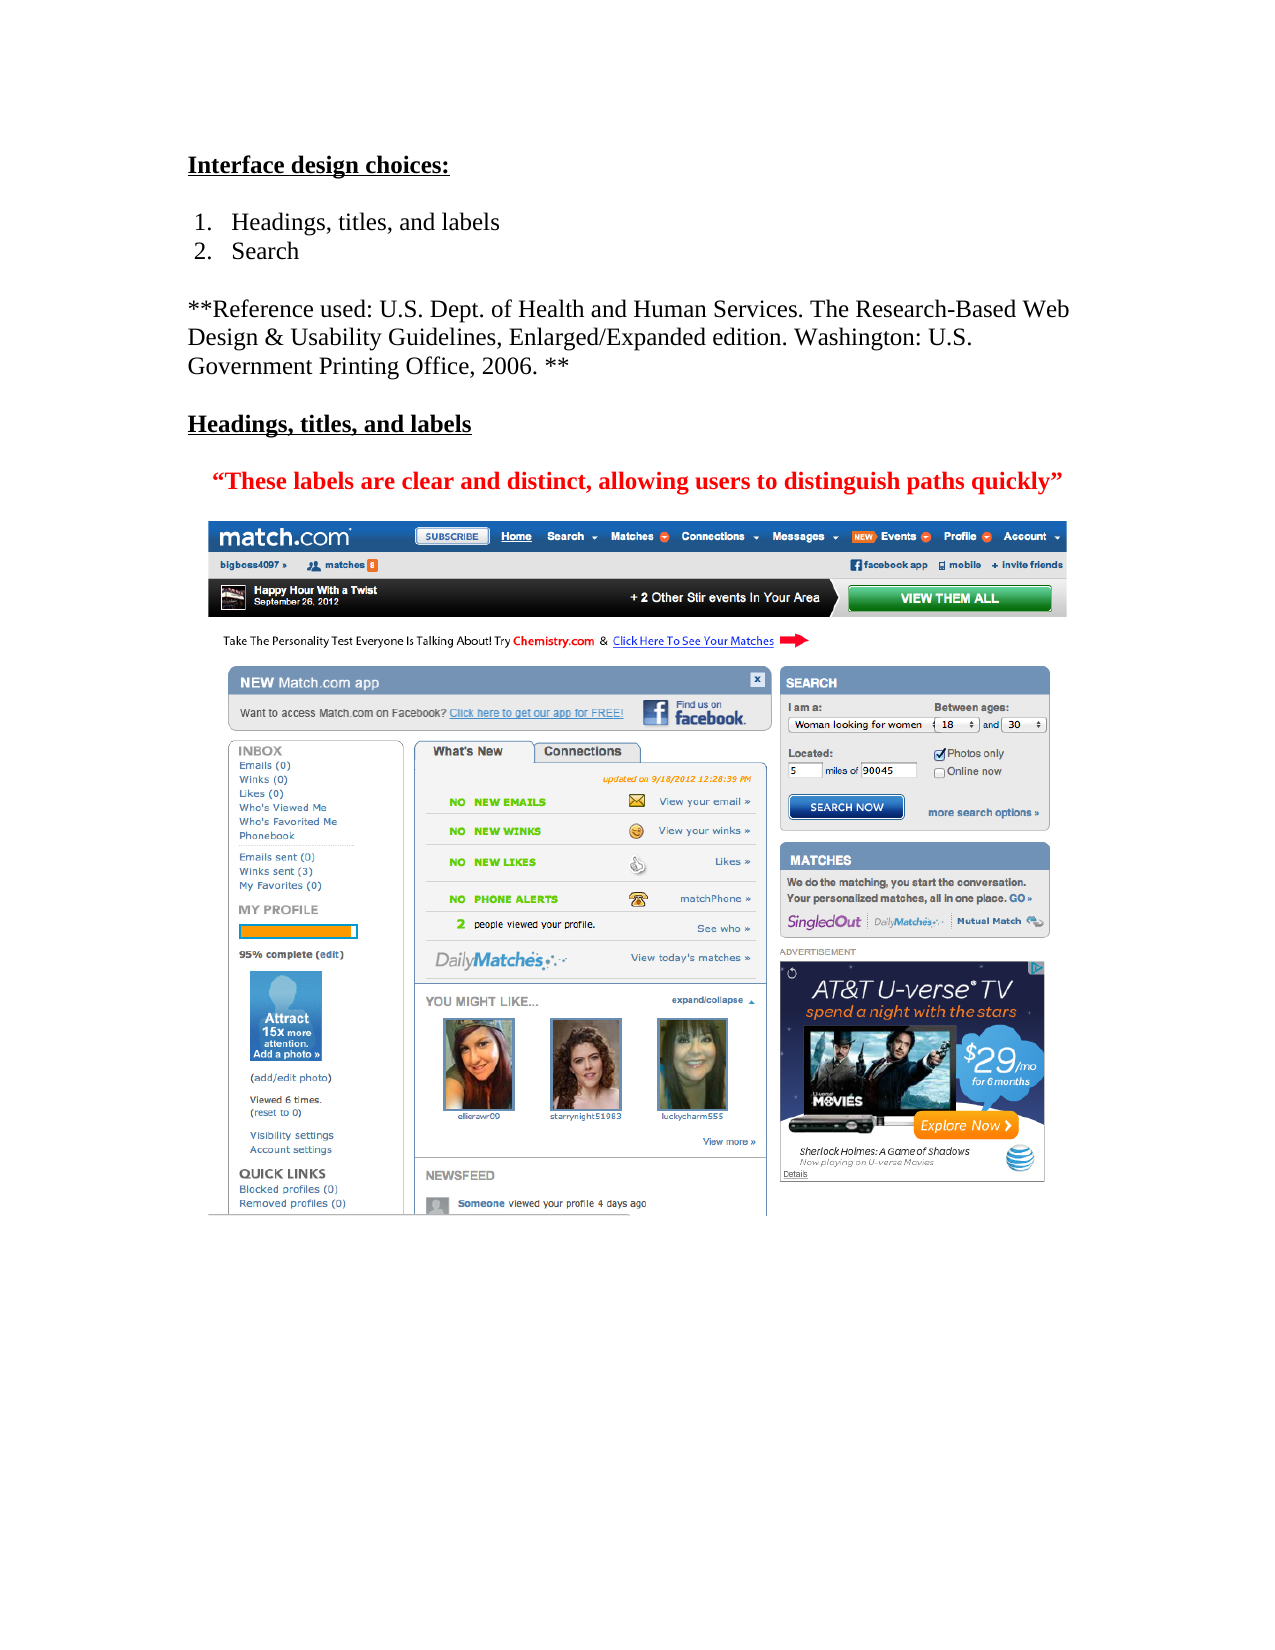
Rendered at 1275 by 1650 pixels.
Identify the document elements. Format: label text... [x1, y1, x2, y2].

text **Reference used: U.S. Dept. of Health and Human Services. The Research-Based Web Design & Usability Guidelines, Enlarged/Expanded edition. Washington: U.S. Government Printing Office, 2006. ** [187, 294, 1087, 380]
text “These labels are clear and distinct, allowing users to distinguish paths quickly” [187, 466, 1087, 495]
text Interface design choices: [187, 150, 1087, 179]
list Headings, titles, and labels [194, 207, 1087, 236]
list Search [194, 236, 1087, 265]
text Headings, titles, and labels [187, 409, 1087, 437]
picture [208, 521, 1067, 1216]
